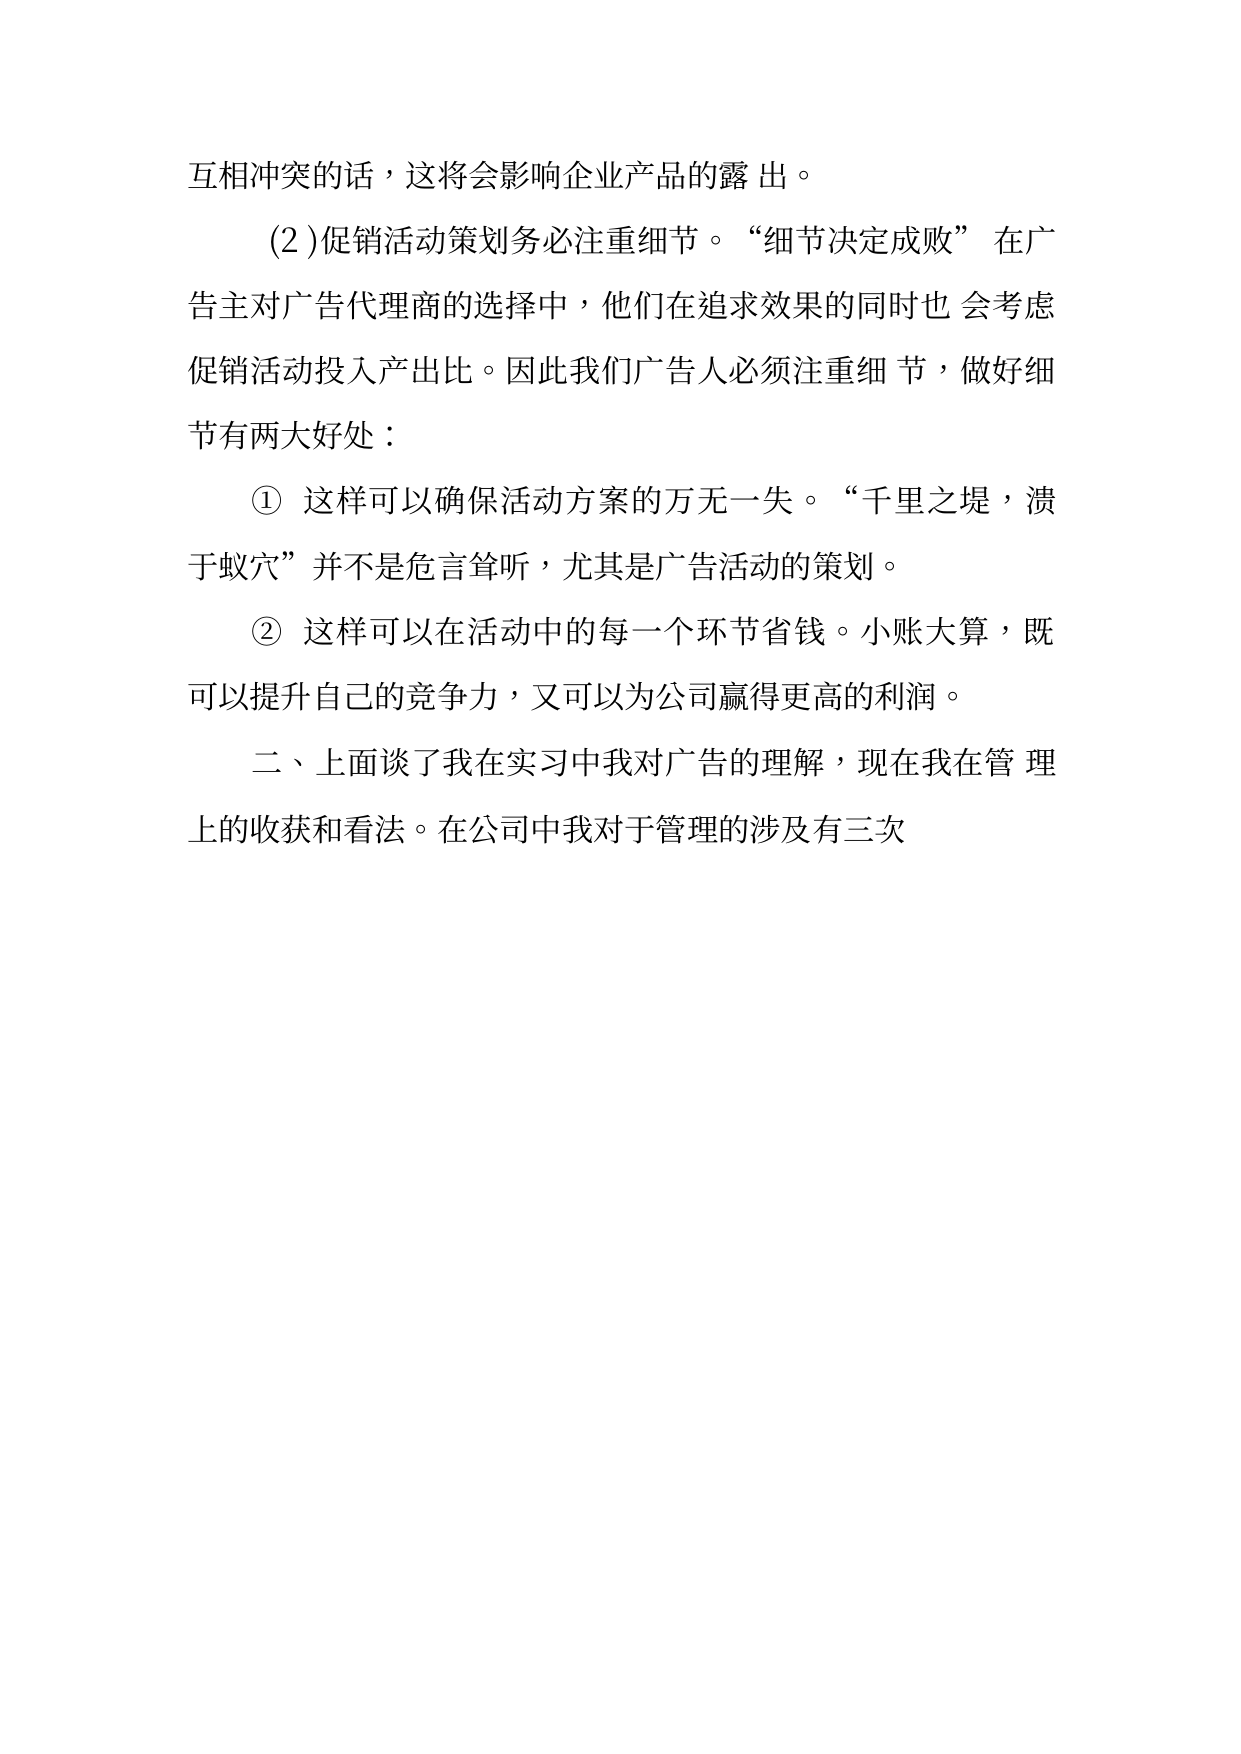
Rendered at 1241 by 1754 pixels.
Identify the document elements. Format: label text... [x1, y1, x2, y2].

list 这样可以确保活动方案的万无一失。“千里之堤，溃 于蚁穴”并不是危言耸听，尤其是广告活动的策划。 [187, 461, 1057, 591]
text 二、上面谈了我在实习中我对广告的理解，现在我在管 理上的收获和看法。在公司中我对于管理的涉及有三次 [187, 722, 1057, 854]
list 这样可以在活动中的每一个环节省钱。小账大算，既 可以提升自己的竞争力，又可以为公司赢得更高的利润。 [187, 591, 1057, 722]
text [187, 135, 1057, 200]
text (2 )促销活动策划务必注重细节。“细节决定成败” 在广告主对广告代理商的选择中，他们在追求效果的同时也 会考虑促销活动投入产出比。因此我们广告人必须注重细 节，做好细节有两大好处： [187, 200, 1057, 461]
